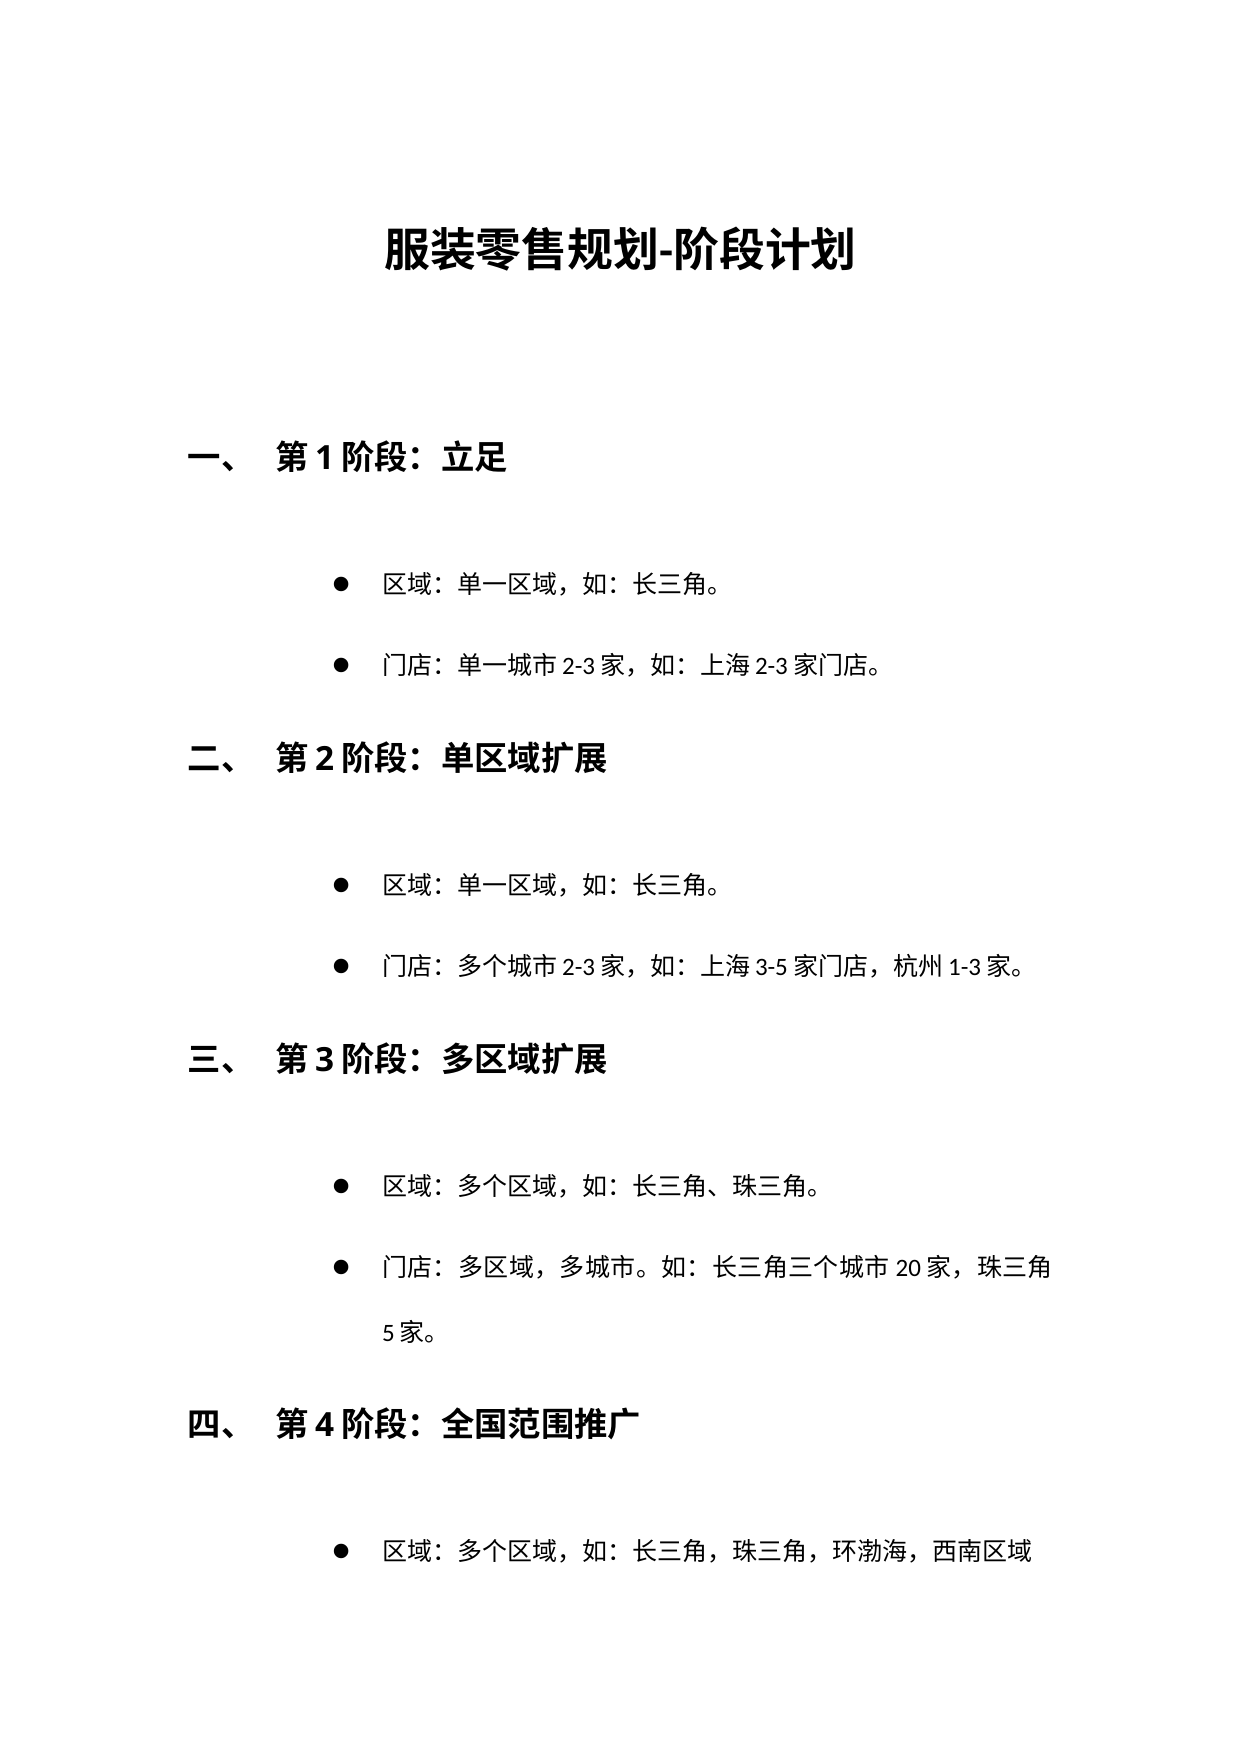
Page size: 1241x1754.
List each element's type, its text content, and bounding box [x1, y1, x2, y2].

subtitle 第2阶段：单区域扩展 [187, 723, 1053, 788]
list 区域：单一区域，如：长三角。 [332, 851, 1053, 916]
subtitle 第3阶段：多区域扩展 [187, 1024, 1053, 1089]
list 门店：多区域，多城市。如：长三角三个城市20家，珠三角5家。 [332, 1233, 1053, 1363]
subtitle 服装零售规划-阶段计划 [187, 197, 1053, 295]
subtitle 第1阶段：立足 [187, 423, 1053, 488]
subtitle 第4阶段：全国范围推广 [187, 1390, 1053, 1455]
list 门店：单一城市2-3家，如：上海2-3家门店。 [332, 631, 1053, 696]
list 区域：多个区域，如：长三角、珠三角。 [332, 1152, 1053, 1217]
list 门店：多个城市2-3家，如：上海3-5家门店，杭州1-3家。 [332, 932, 1053, 997]
list 区域：单一区域，如：长三角。 [332, 550, 1053, 615]
list 区域：多个区域，如：长三角，珠三角，环渤海，西南区域 [332, 1517, 1053, 1582]
